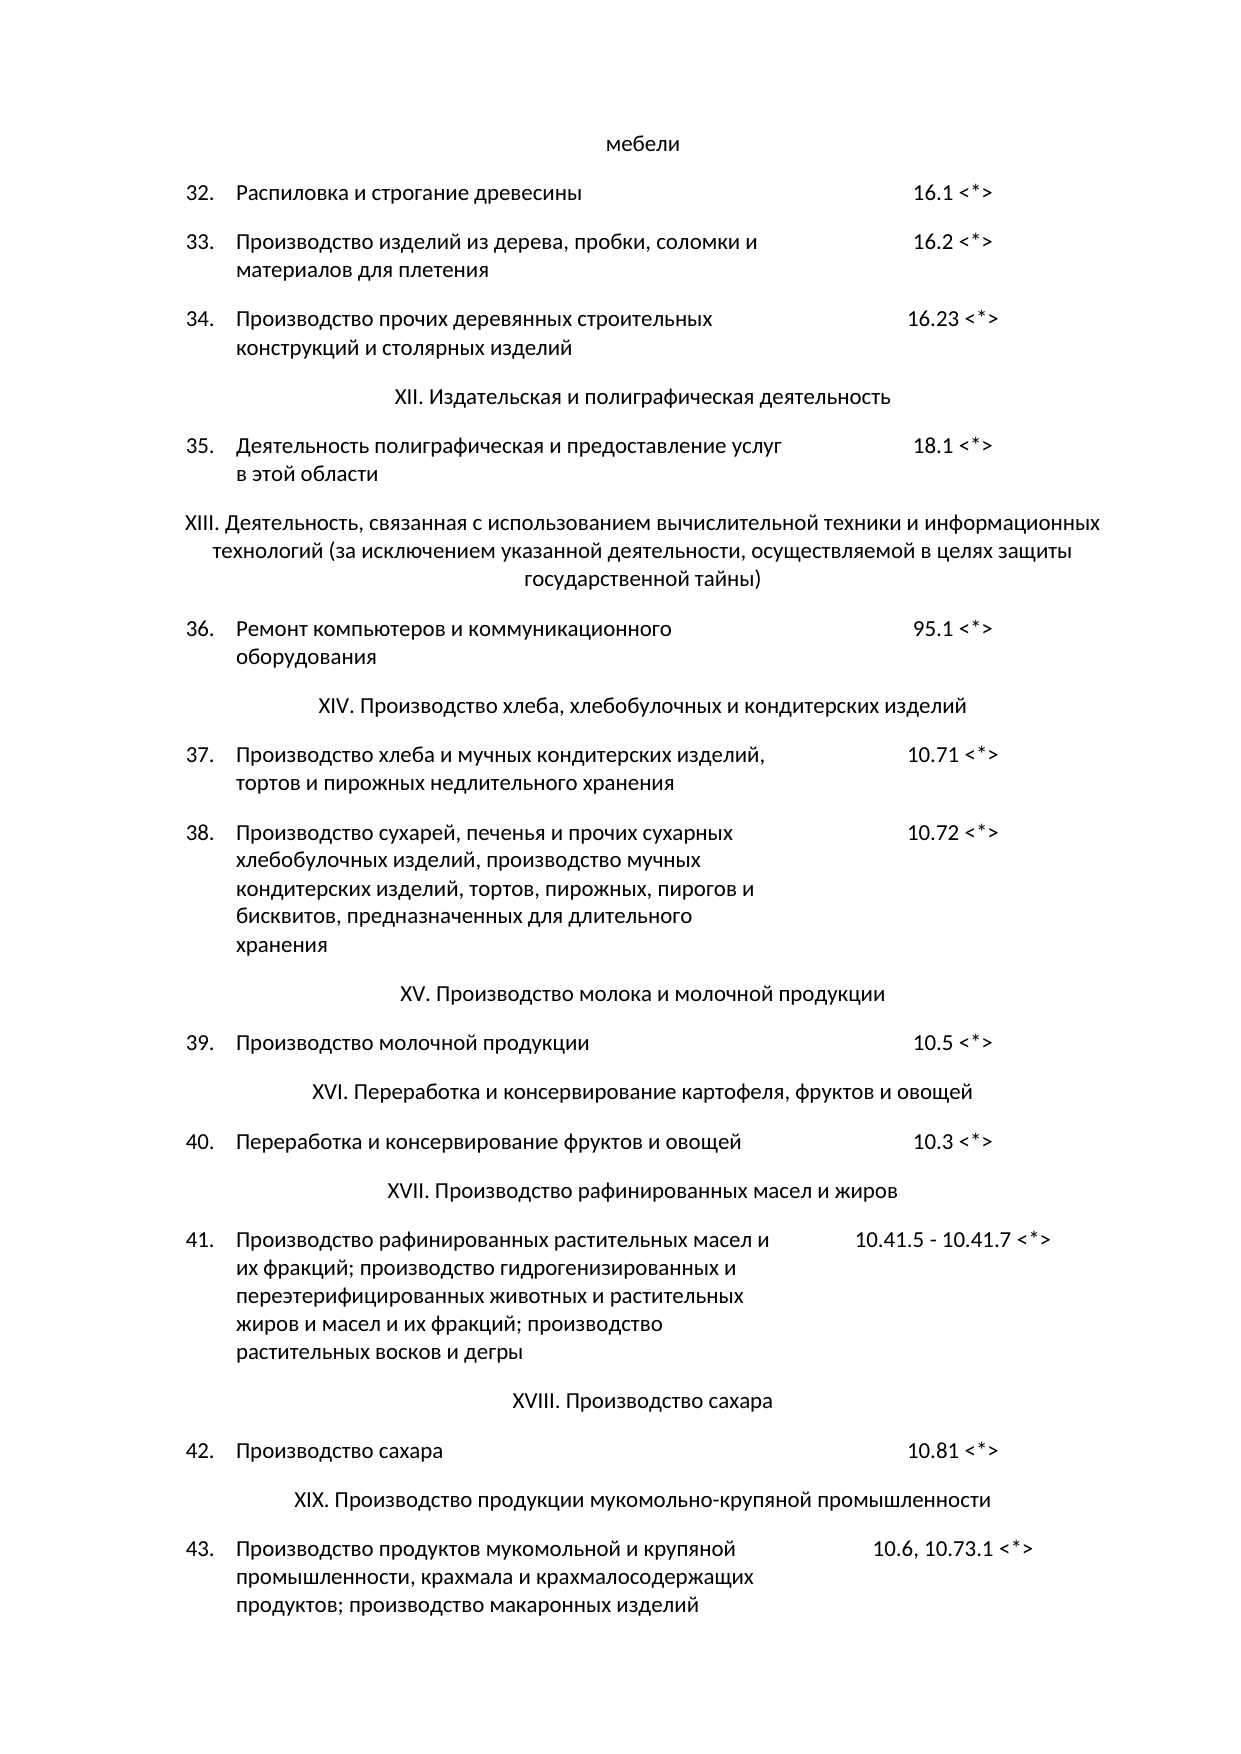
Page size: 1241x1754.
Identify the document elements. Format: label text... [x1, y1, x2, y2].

table_cell 32. [171, 168, 229, 217]
table_cell XV. Производство молока и молочной продукции [171, 968, 1115, 1018]
table_cell XVIII. Производство сахара [171, 1376, 1115, 1425]
table_cell XIX. Производство продукции мукомольно-крупяной промышленности [171, 1475, 1115, 1524]
table_cell Производство изделий из дерева, пробки, соломки и материалов для плетения [229, 217, 790, 294]
table_cell Производство молочной продукции [229, 1018, 790, 1067]
table_cell 10.6, 10.73.1 <*> [790, 1524, 1115, 1629]
table_cell 42. [171, 1425, 229, 1474]
table_cell 16.23 <*> [790, 294, 1115, 371]
table_cell Производство прочих деревянных строительных конструкций и столярных изделий [229, 294, 790, 371]
table_cell Производство хлеба и мучных кондитерских изделий, тортов и пирожных недлительного хранения [229, 730, 790, 807]
table_cell XIII. Деятельность, связанная с использованием вычислительной техники и информационных технологий (за исключением указанной деятельности, осуществляемой в целях защиты государственной тайны) [171, 498, 1115, 603]
table_cell 10.81 <*> [790, 1425, 1115, 1474]
table_cell Распиловка и строгание древесины [229, 168, 790, 217]
table_cell 37. [171, 730, 229, 807]
table_cell 16.2 <*> [790, 217, 1115, 294]
table_cell 16.1 <*> [790, 168, 1115, 217]
table_cell 41. [171, 1215, 229, 1376]
table_cell XIV. Производство хлеба, хлебобулочных и кондитерских изделий [171, 680, 1115, 730]
table_cell Производство сухарей, печенья и прочих сухарных хлебобулочных изделий, производство мучных кондитерских изделий, тортов, пирожных, пирогов и бисквитов, предназначенных для длительного хранения [229, 807, 790, 968]
table_cell 39. [171, 1018, 229, 1067]
table_cell Ремонт компьютеров и коммуникационного оборудования [229, 603, 790, 680]
table_cell XII. Издательская и полиграфическая деятельность [171, 371, 1115, 421]
table_cell 40. [171, 1116, 229, 1165]
table_cell Производство сахара [229, 1425, 790, 1474]
table_cell 10.5 <*> [790, 1018, 1115, 1067]
table_cell 10.3 <*> [790, 1116, 1115, 1165]
table_cell 18.1 <*> [790, 421, 1115, 498]
table_cell 10.72 <*> [790, 807, 1115, 968]
table_cell 10.71 <*> [790, 730, 1115, 807]
table_cell Деятельность полиграфическая и предоставление услуг в этой области [229, 421, 790, 498]
table_cell Производство рафинированных растительных масел и их фракций; производство гидрогенизированных и переэтерифицированных животных и растительных жиров и масел и их фракций; производство растительных восков и дегры [229, 1215, 790, 1376]
table_cell 35. [171, 421, 229, 498]
table_cell 33. [171, 217, 229, 294]
table_cell 10.41.5 - 10.41.7 <*> [790, 1215, 1115, 1376]
table_cell Переработка и консервирование фруктов и овощей [229, 1116, 790, 1165]
table_cell 95.1 <*> [790, 603, 1115, 680]
table_cell 38. [171, 807, 229, 968]
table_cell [171, 118, 1115, 167]
table_cell 43. [171, 1524, 229, 1629]
table_cell Производство продуктов мукомольной и крупяной промышленности, крахмала и крахмалосодержащих продуктов; производство макаронных изделий [229, 1524, 790, 1629]
table_cell XVI. Переработка и консервирование картофеля, фруктов и овощей [171, 1067, 1115, 1116]
table_cell 34. [171, 294, 229, 371]
table_cell XVII. Производство рафинированных масел и жиров [171, 1165, 1115, 1215]
table_cell 36. [171, 603, 229, 680]
